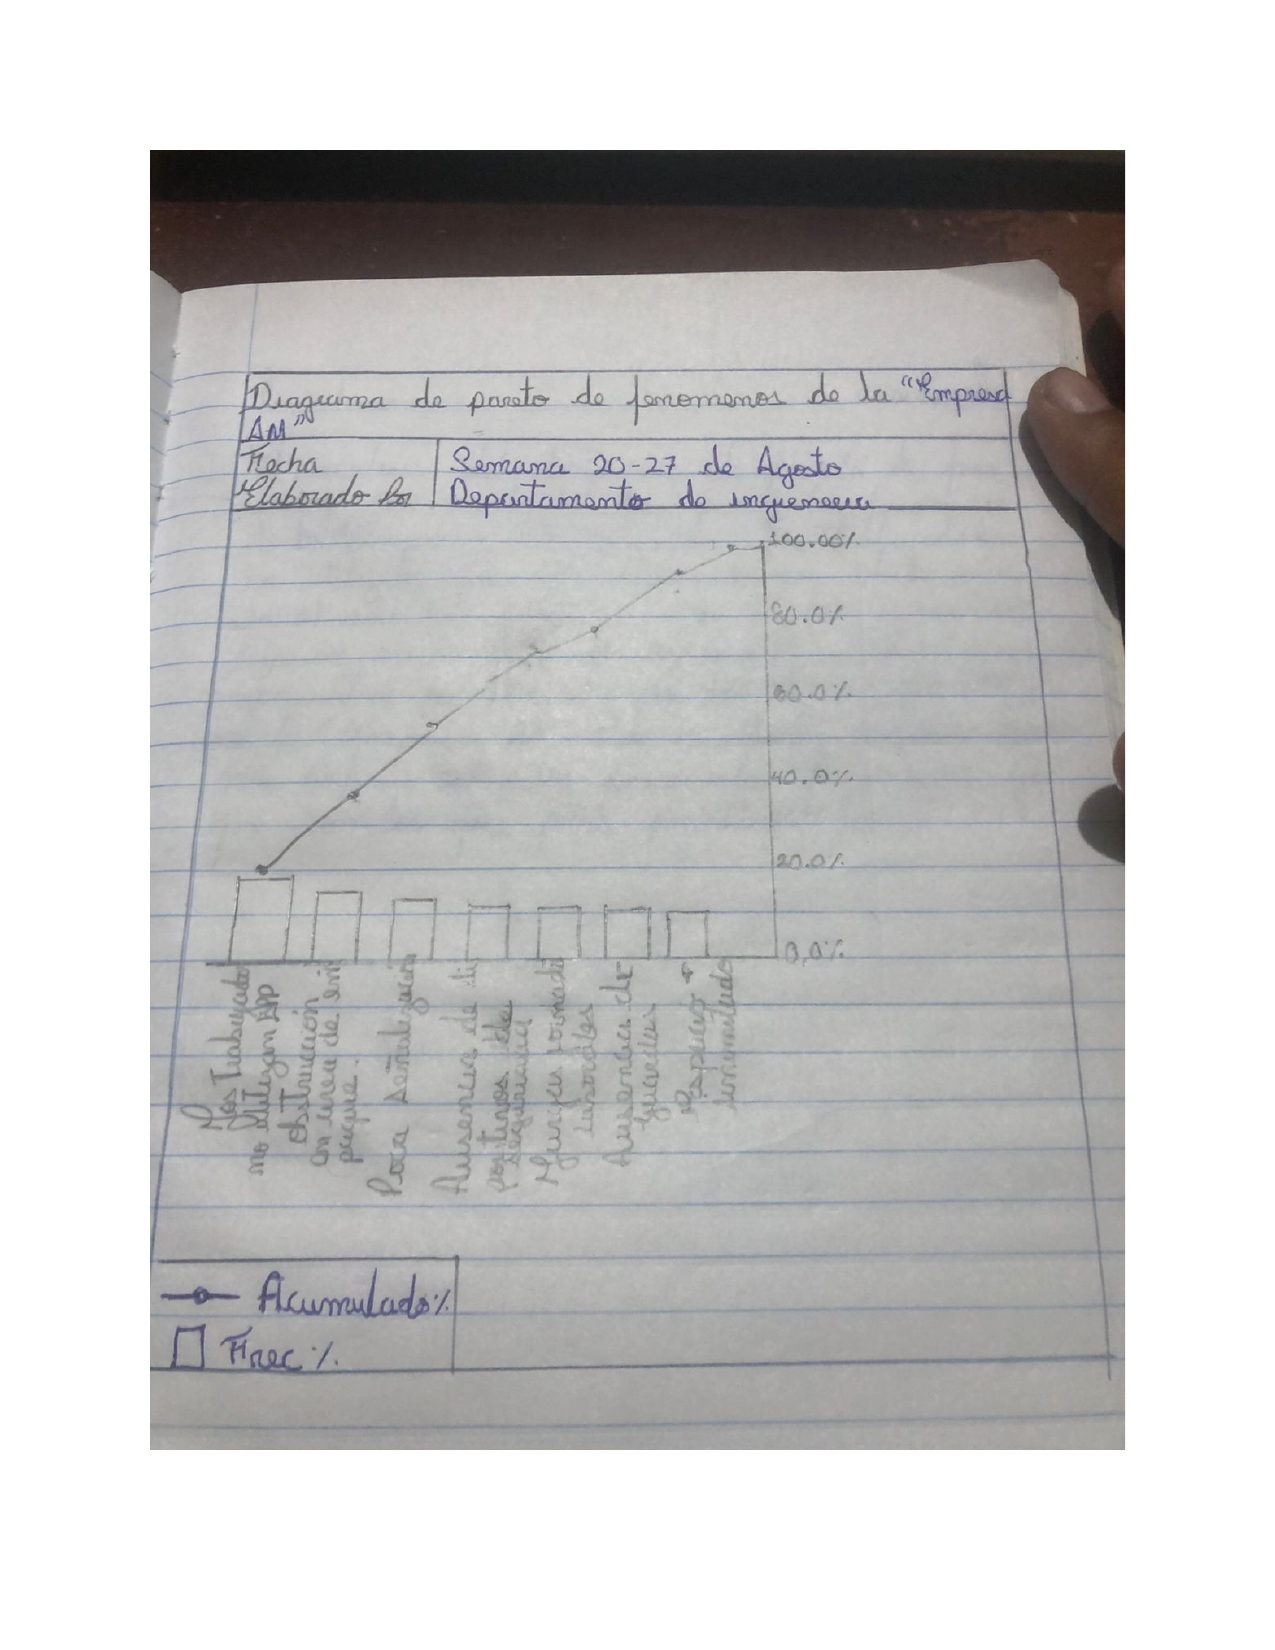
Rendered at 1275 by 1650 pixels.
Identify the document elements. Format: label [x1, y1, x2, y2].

picture [150, 150, 1125, 1450]
